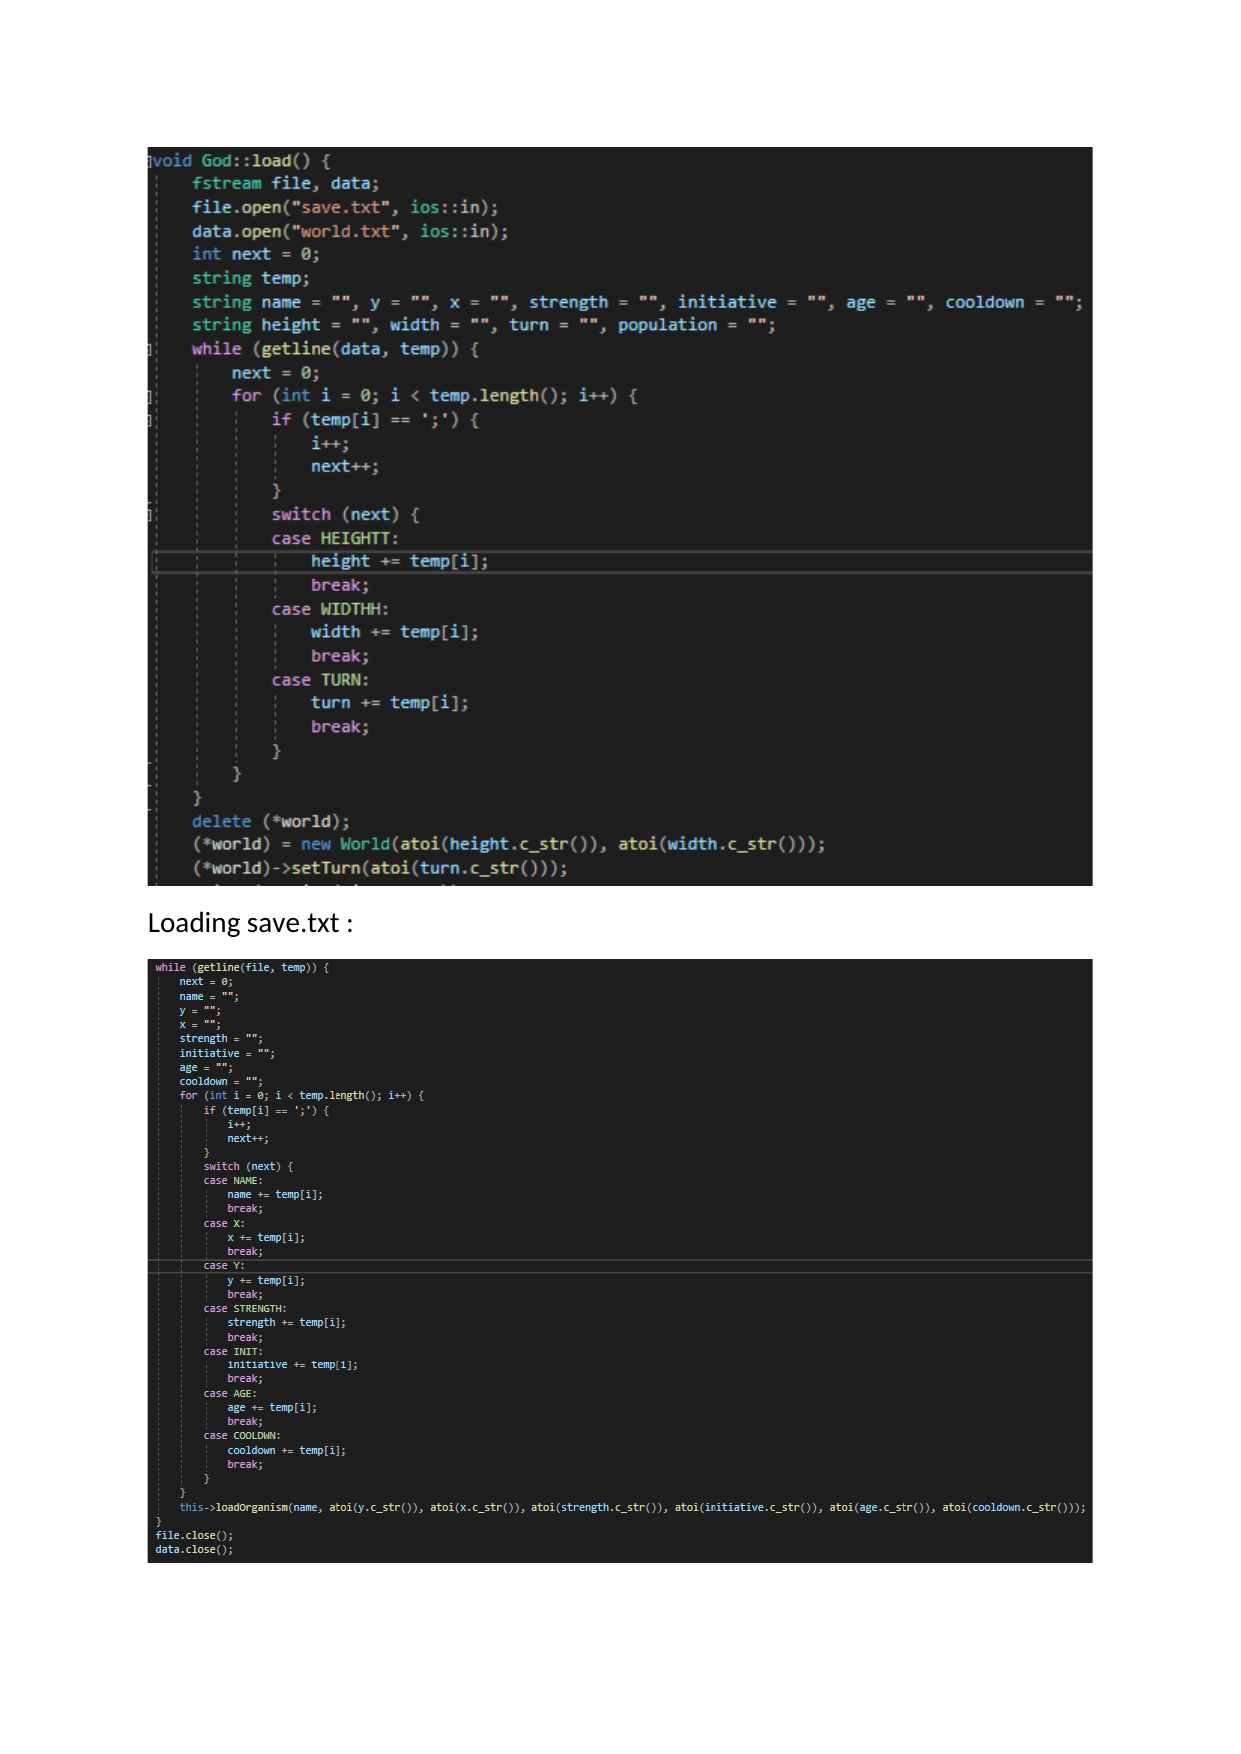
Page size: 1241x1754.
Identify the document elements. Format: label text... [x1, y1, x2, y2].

picture [147, 959, 1093, 1563]
picture [147, 147, 1093, 886]
text Loading save.txt : [148, 904, 1093, 940]
